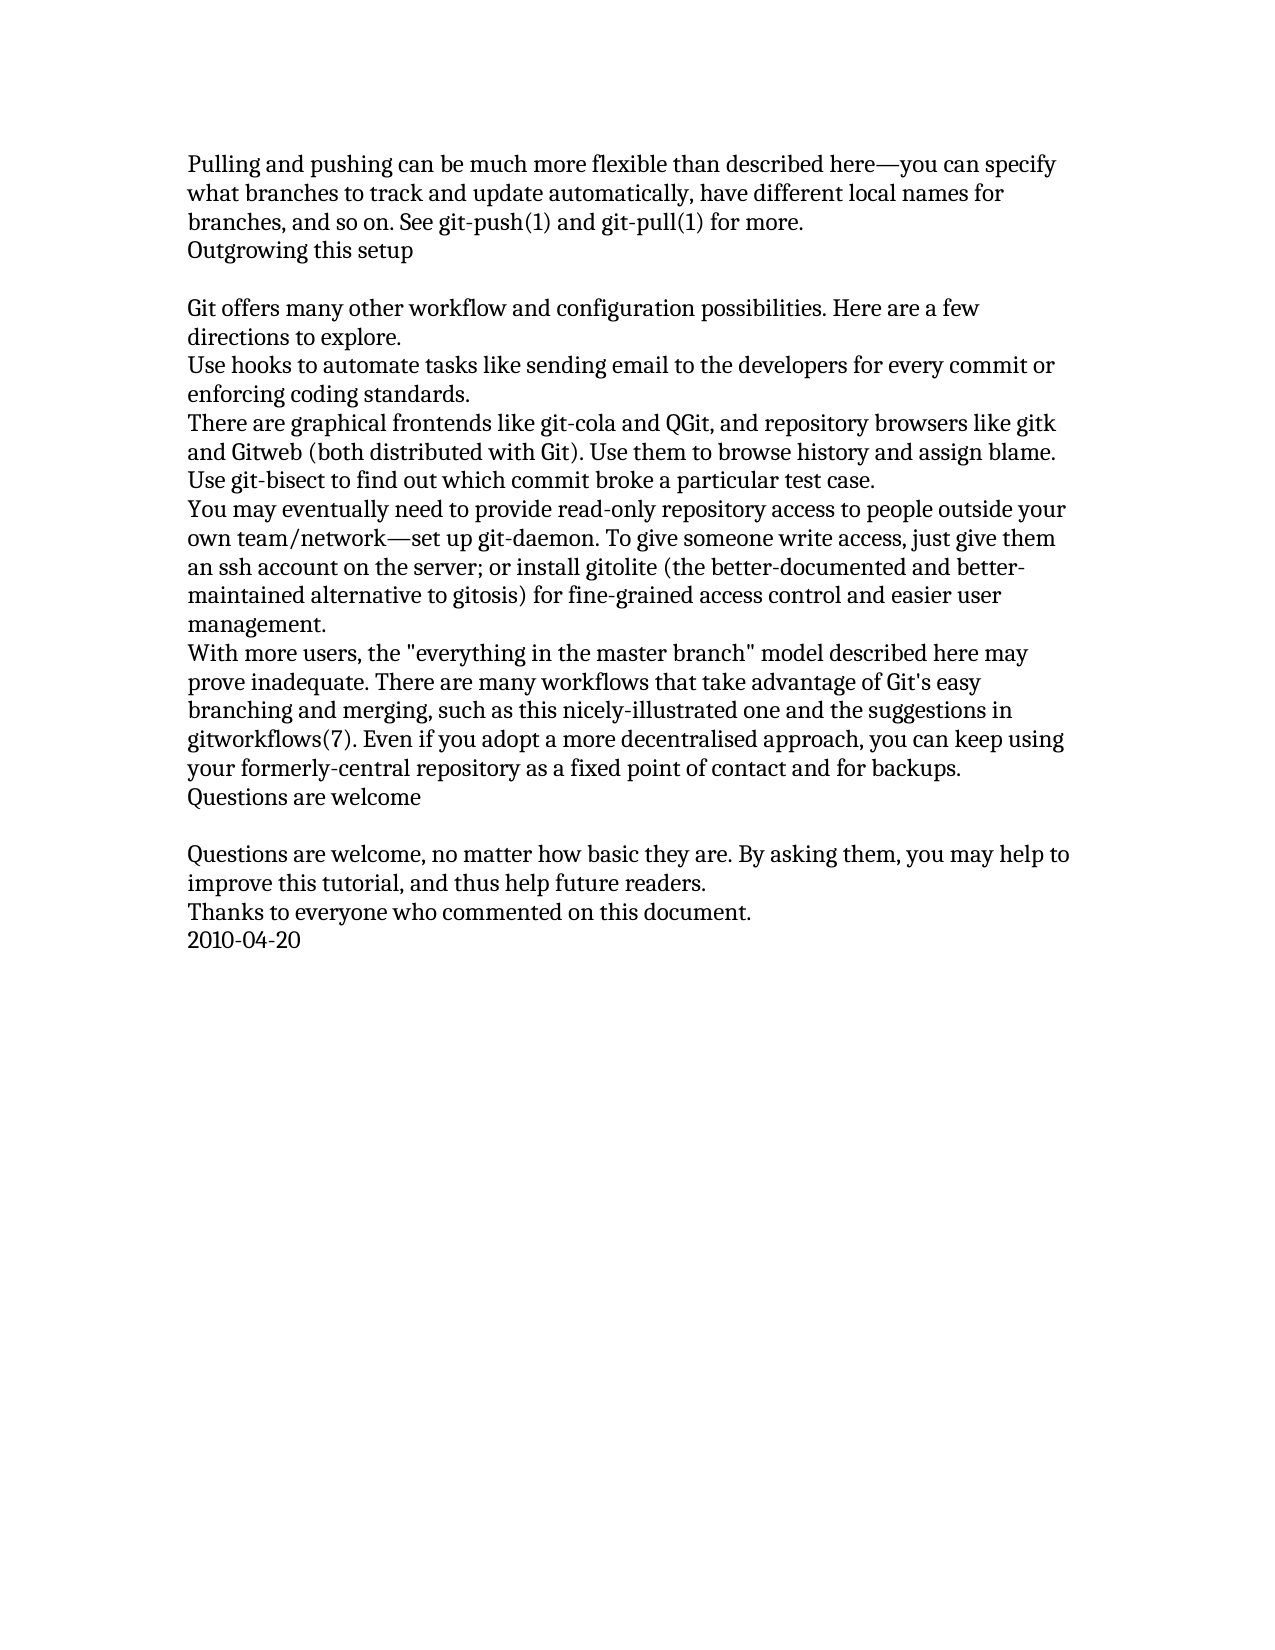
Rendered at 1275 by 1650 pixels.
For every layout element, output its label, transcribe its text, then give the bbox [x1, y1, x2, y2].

text Thanks to everyone who commented on this document. [187, 897, 1087, 926]
text With more users, the "everything in the master branch" model described here may prove inadequate. There are many workflows that take advantage of Git's easy branching and merging, such as this nicely-illustrated one and the suggestions in gitworkflows(7). Even if you adopt a more decentralised approach, you can keep using your formerly-central repository as a fixed point of contact and for backups. [187, 639, 1087, 782]
text Questions are welcome, no matter how basic they are. By asking them, you may help to improve this tutorial, and thus help future readers. [187, 840, 1087, 897]
text Pulling and pushing can be much more flexible than described here—you can specify what branches to track and update automatically, have different local names for branches, and so on. See git-push(1) and git-pull(1) for more. [187, 150, 1087, 236]
text There are graphical frontends like git-cola and QGit, and repository browsers like gitk and Gitweb (both distributed with Git). Use them to browse history and assign blame. Use git-bisect to find out which commit broke a particular test case. [187, 409, 1087, 495]
text Use hooks to automate tasks like sending email to the developers for every commit or enforcing coding standards. [187, 351, 1087, 409]
text Outgrowing this setup [187, 236, 1087, 265]
text You may eventually need to provide read-only repository access to people outside your own team/network—set up git-daemon. To give someone write access, just give them an ssh account on the server; or install gitolite (the better-documented and better-maintained alternative to gitosis) for fine-grained access control and easier user management. [187, 495, 1087, 639]
text Questions are welcome [187, 782, 1087, 811]
text 2010-04-20 [187, 926, 1087, 955]
text Git offers many other workflow and configuration possibilities. Here are a few directions to explore. [187, 294, 1087, 351]
